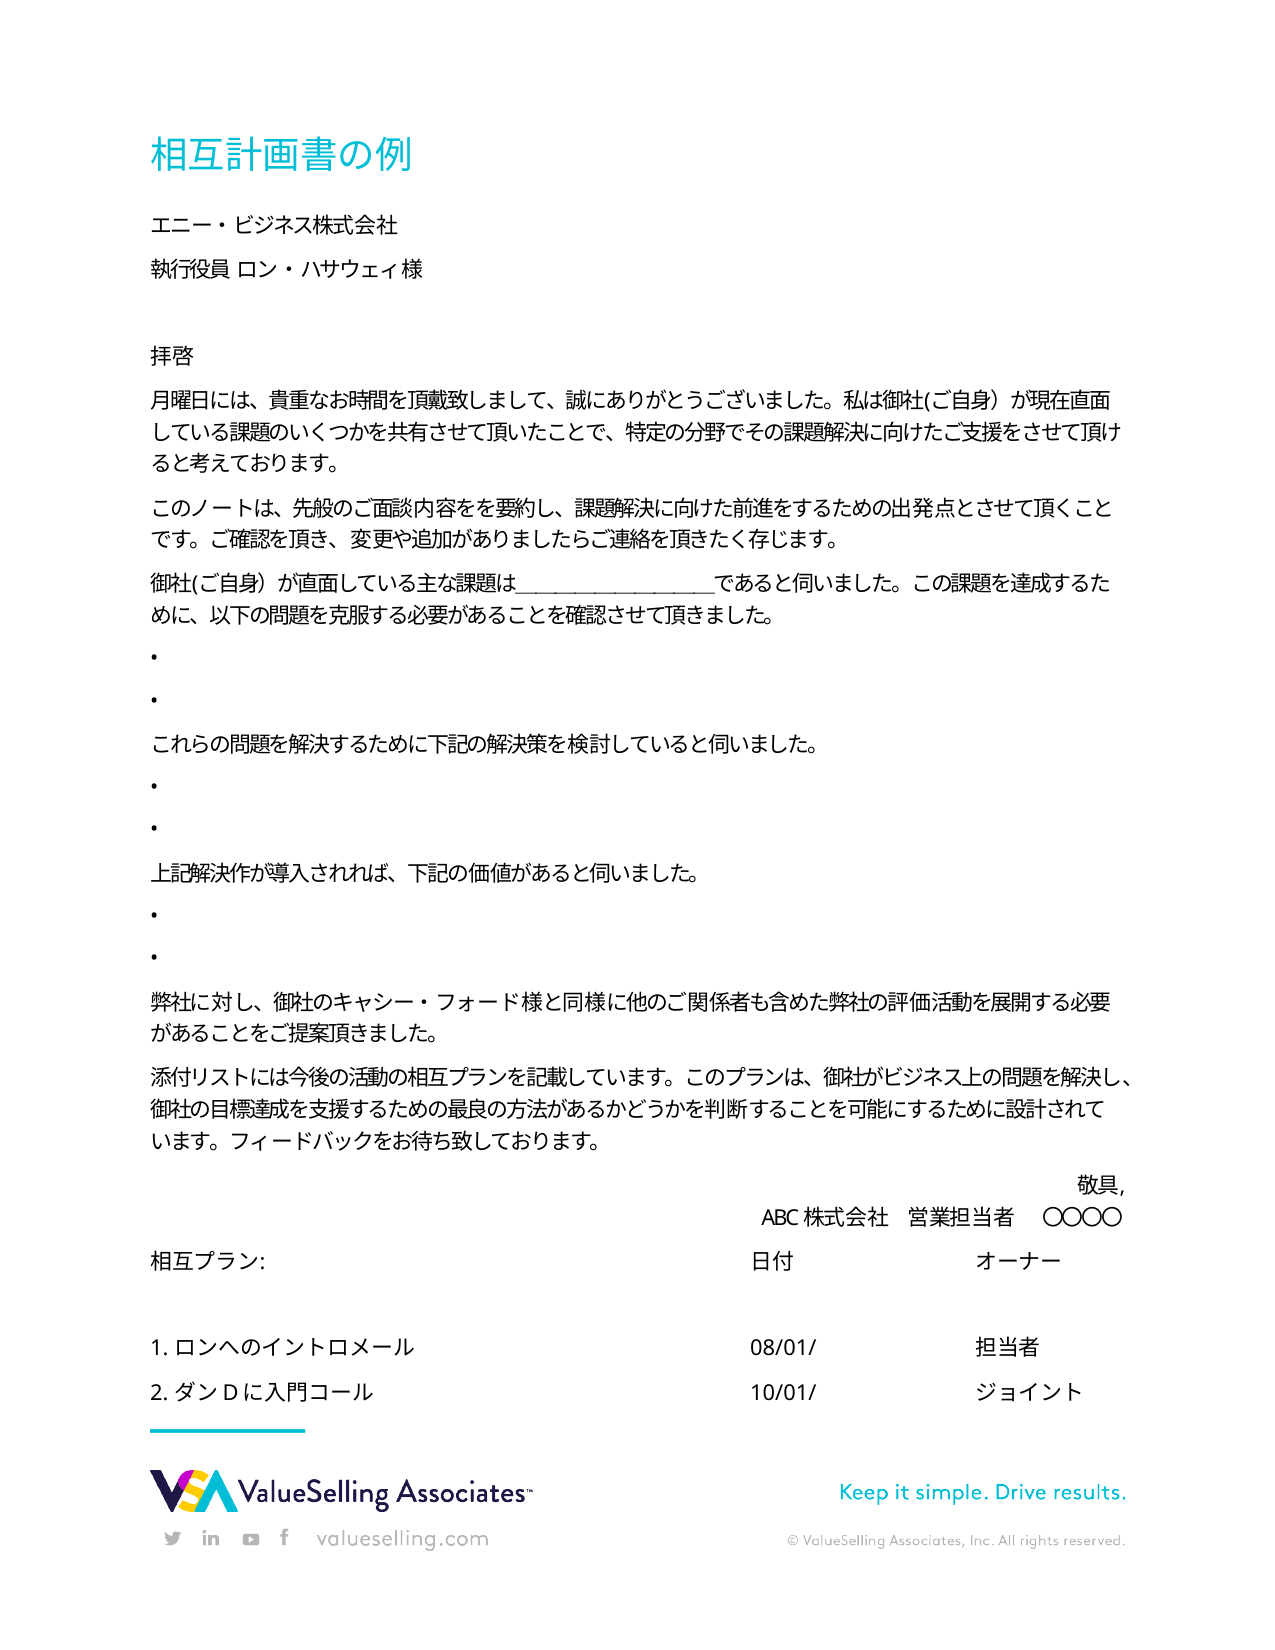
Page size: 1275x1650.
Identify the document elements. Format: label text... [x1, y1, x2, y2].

text • [150, 942, 1125, 972]
text 相互計画書の例 [150, 125, 1125, 179]
text 執行役員 ロン・ハサウェィ様 [150, 252, 1125, 284]
picture [150, 1429, 1125, 1551]
text • [150, 685, 1125, 714]
text • [150, 771, 1125, 801]
text 御社(ご自身）が直面している主な課題は＿＿＿＿＿＿＿＿＿＿であると伺いました。この課題を達成するために、以下の問題を克服する必要があることを確認させて頂きました。 [150, 566, 1125, 630]
text 1. ロンへのイントロメール 08/01/ 担当者 [150, 1330, 1125, 1362]
text 弊社に対し、御社のキャシー・フォード様と同様に他のご関係者も含めた弊社の評価活動を展開する必要があることをご提案頂きました。 [150, 984, 1125, 1048]
text 相互プラン: 日付 オーナー [150, 1244, 1125, 1276]
text • [150, 900, 1125, 930]
text 2. ダンDに入門コール 10/01/ ジョイント [150, 1375, 1125, 1406]
text • [150, 642, 1125, 672]
text 添付リストには今後の活動の相互プランを記載しています。このプランは、御社がビジネス上の問題を解決し、御社の目標達成を支援するための最良の方法があるかどうかを判断することを可能にするために設計されています。フィードバックをお待ち致しております。 [150, 1060, 1125, 1155]
text • [150, 813, 1125, 843]
text このノートは、先般のご面談内容をを要約し、課題解決に向けた前進をするための出発点とさせて頂くことです。ご確認を頂き、変更や追加がありましたらご連絡を頂きたく存じます。 [150, 491, 1125, 554]
text 上記解決作が導入されれば、下記の価値があると伺いました。 [150, 856, 1125, 887]
text これらの問題を解決するために下記の解決策を検討していると伺いました。 [150, 727, 1125, 759]
text 月曜日には、貴重なお時間を頂戴致しまして、誠にありがとうございました。私は御社(ご自身）が現在直面している課題のいくつかを共有させて頂いたことで、特定の分野でその課題解決に向けたご支援をさせて頂けると考えております。 [150, 383, 1125, 478]
text 敬具, ABC株式会社 営業担当者 〇〇〇〇 [150, 1168, 1125, 1231]
text エニー・ビジネス株式会社 [150, 208, 1125, 240]
text 拝啓 [150, 339, 1125, 371]
